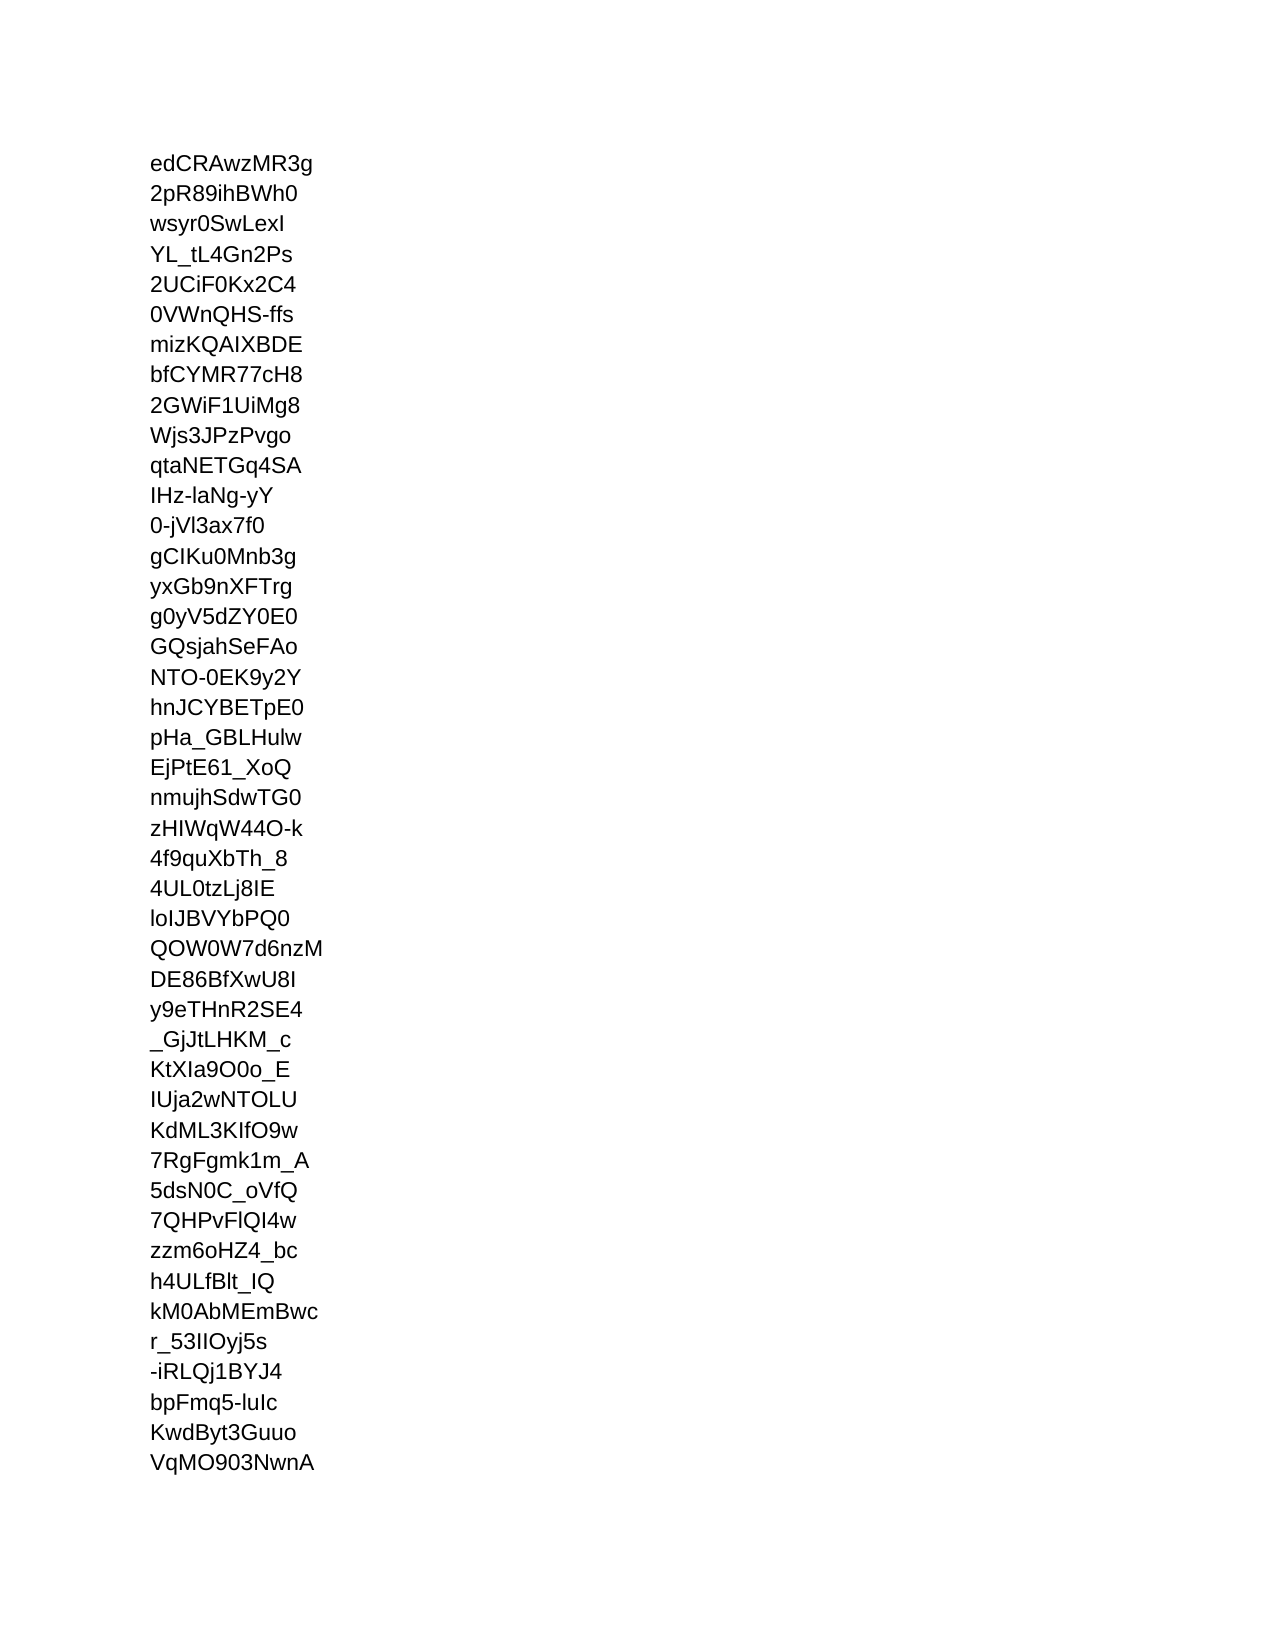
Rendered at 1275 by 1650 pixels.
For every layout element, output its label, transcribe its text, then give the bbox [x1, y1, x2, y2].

text 4UL0tzLj8IE [150, 875, 1125, 901]
text pHa_GBLHulw [150, 724, 1125, 750]
text -iRLQj1BYJ4 [150, 1358, 1125, 1385]
text KwdByt3Guuo [150, 1419, 1125, 1445]
text YL_tL4Gn2Ps [150, 241, 1125, 267]
text IHz-laNg-yY [150, 482, 1125, 509]
text mizKQAIXBDE [150, 331, 1125, 358]
text DE86BfXwU8I [150, 966, 1125, 992]
text VqMO903NwnA [150, 1449, 1125, 1475]
text gCIKu0Mnb3g [150, 543, 1125, 569]
text EjPtE61_XoQ [150, 754, 1125, 781]
text 2pR89ihBWh0 [150, 180, 1125, 207]
text 4f9quXbTh_8 [150, 845, 1125, 871]
text KtXIa9O0o_E [150, 1056, 1125, 1083]
text wsyr0SwLexI [150, 210, 1125, 237]
text NTO-0EK9y2Y [150, 663, 1125, 690]
text g0yV5dZY0E0 [150, 603, 1125, 629]
text loIJBVYbPQ0 [150, 905, 1125, 932]
text yxGb9nXFTrg [150, 573, 1125, 599]
text QOW0W7d6nzM [150, 935, 1125, 962]
text bfCYMR77cH8 [150, 361, 1125, 388]
text 0VWnQHS-ffs [150, 301, 1125, 327]
text y9eTHnR2SE4 [150, 996, 1125, 1022]
text edCRAwzMR3g [150, 150, 1125, 176]
text _GjJtLHKM_c [150, 1026, 1125, 1052]
text h4ULfBlt_IQ [150, 1268, 1125, 1294]
text 2UCiF0Kx2C4 [150, 271, 1125, 297]
text 7QHPvFlQI4w [150, 1207, 1125, 1234]
text KdML3KIfO9w [150, 1117, 1125, 1143]
text 7RgFgmk1m_A [150, 1147, 1125, 1173]
text kM0AbMEmBwc [150, 1298, 1125, 1324]
text 5dsN0C_oVfQ [150, 1177, 1125, 1203]
text zHIWqW44O-k [150, 814, 1125, 841]
text r_53IIOyj5s [150, 1328, 1125, 1354]
text hnJCYBETpE0 [150, 694, 1125, 720]
text GQsjahSeFAo [150, 633, 1125, 660]
text qtaNETGq4SA [150, 452, 1125, 478]
text IUja2wNTOLU [150, 1086, 1125, 1113]
text Wjs3JPzPvgo [150, 422, 1125, 448]
text 0-jVl3ax7f0 [150, 512, 1125, 539]
text bpFmq5-luIc [150, 1388, 1125, 1415]
text zzm6oHZ4_bc [150, 1237, 1125, 1264]
text 2GWiF1UiMg8 [150, 392, 1125, 418]
text nmujhSdwTG0 [150, 784, 1125, 811]
